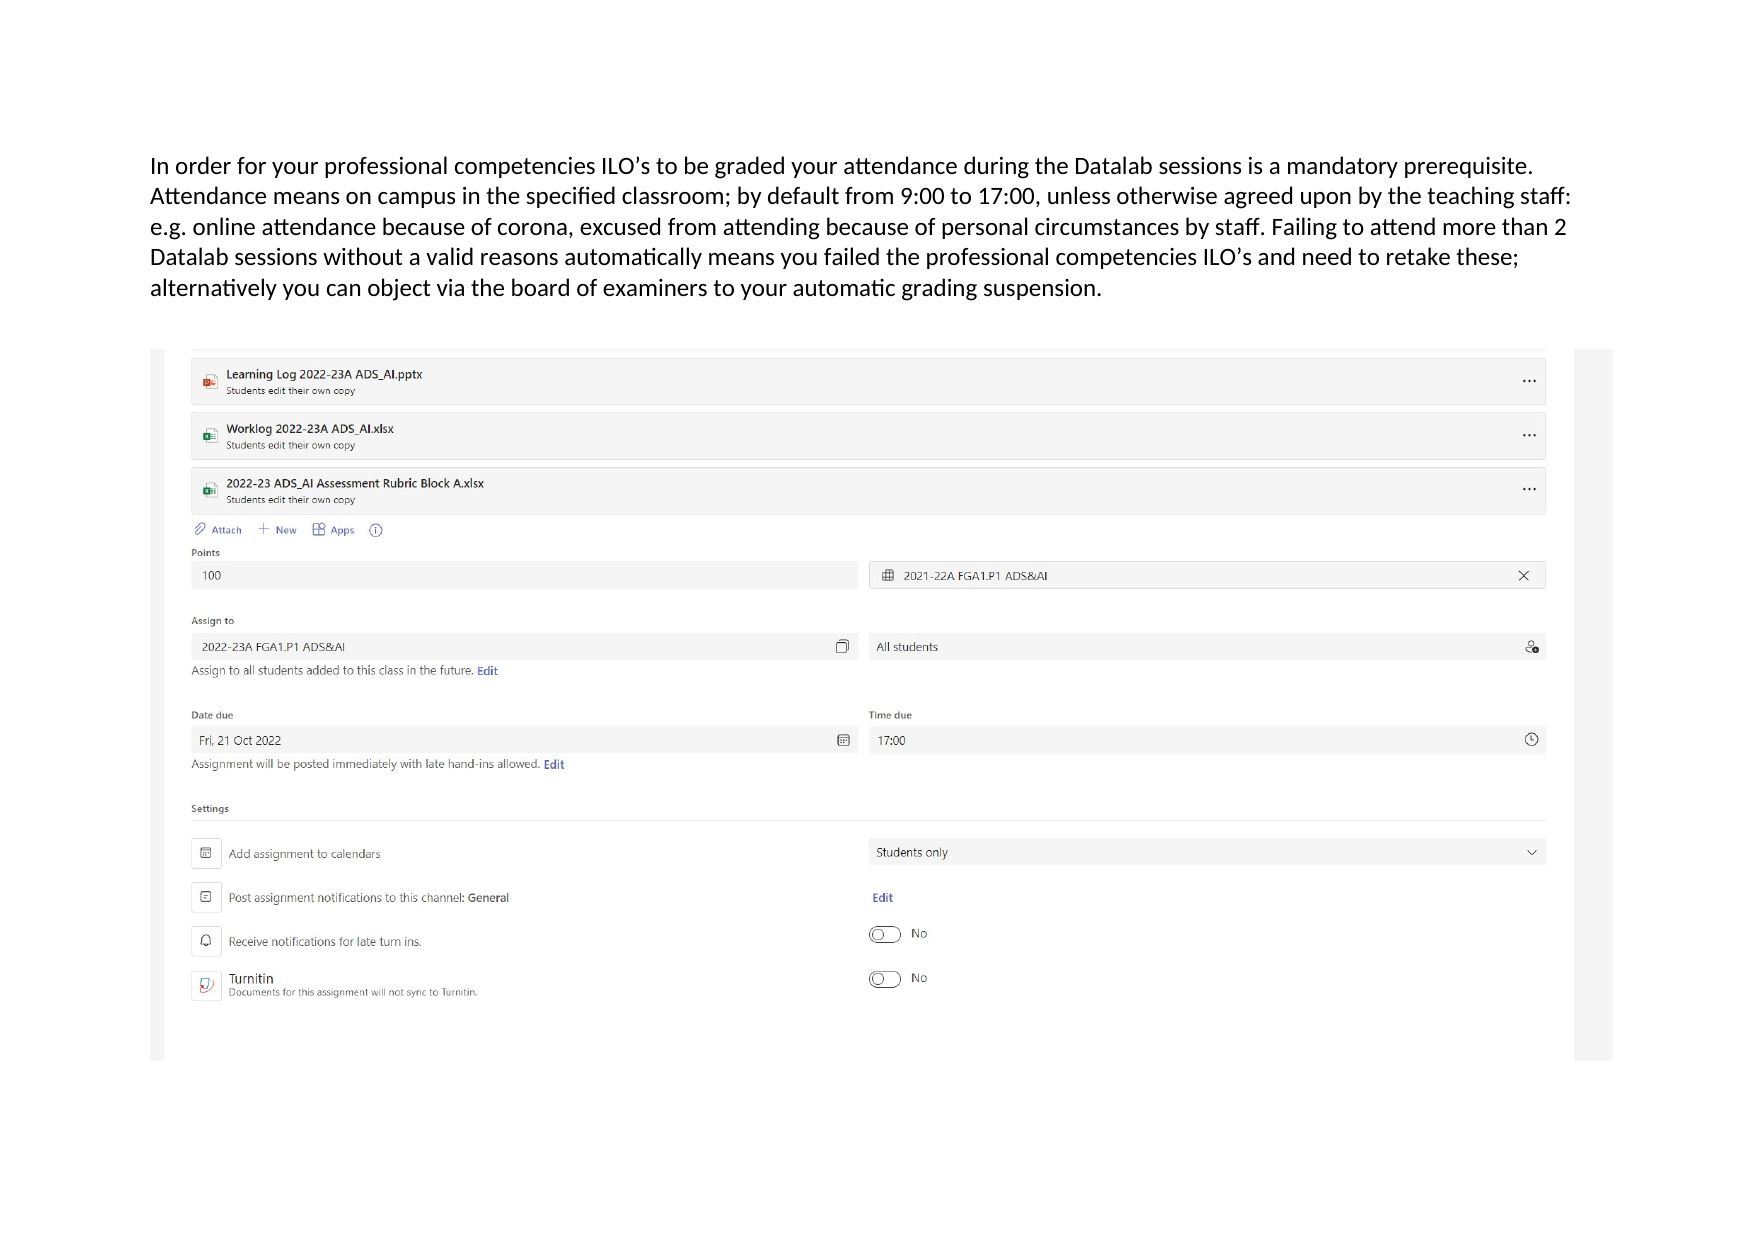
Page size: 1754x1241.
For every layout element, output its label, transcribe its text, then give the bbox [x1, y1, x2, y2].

picture [150, 349, 1613, 1061]
